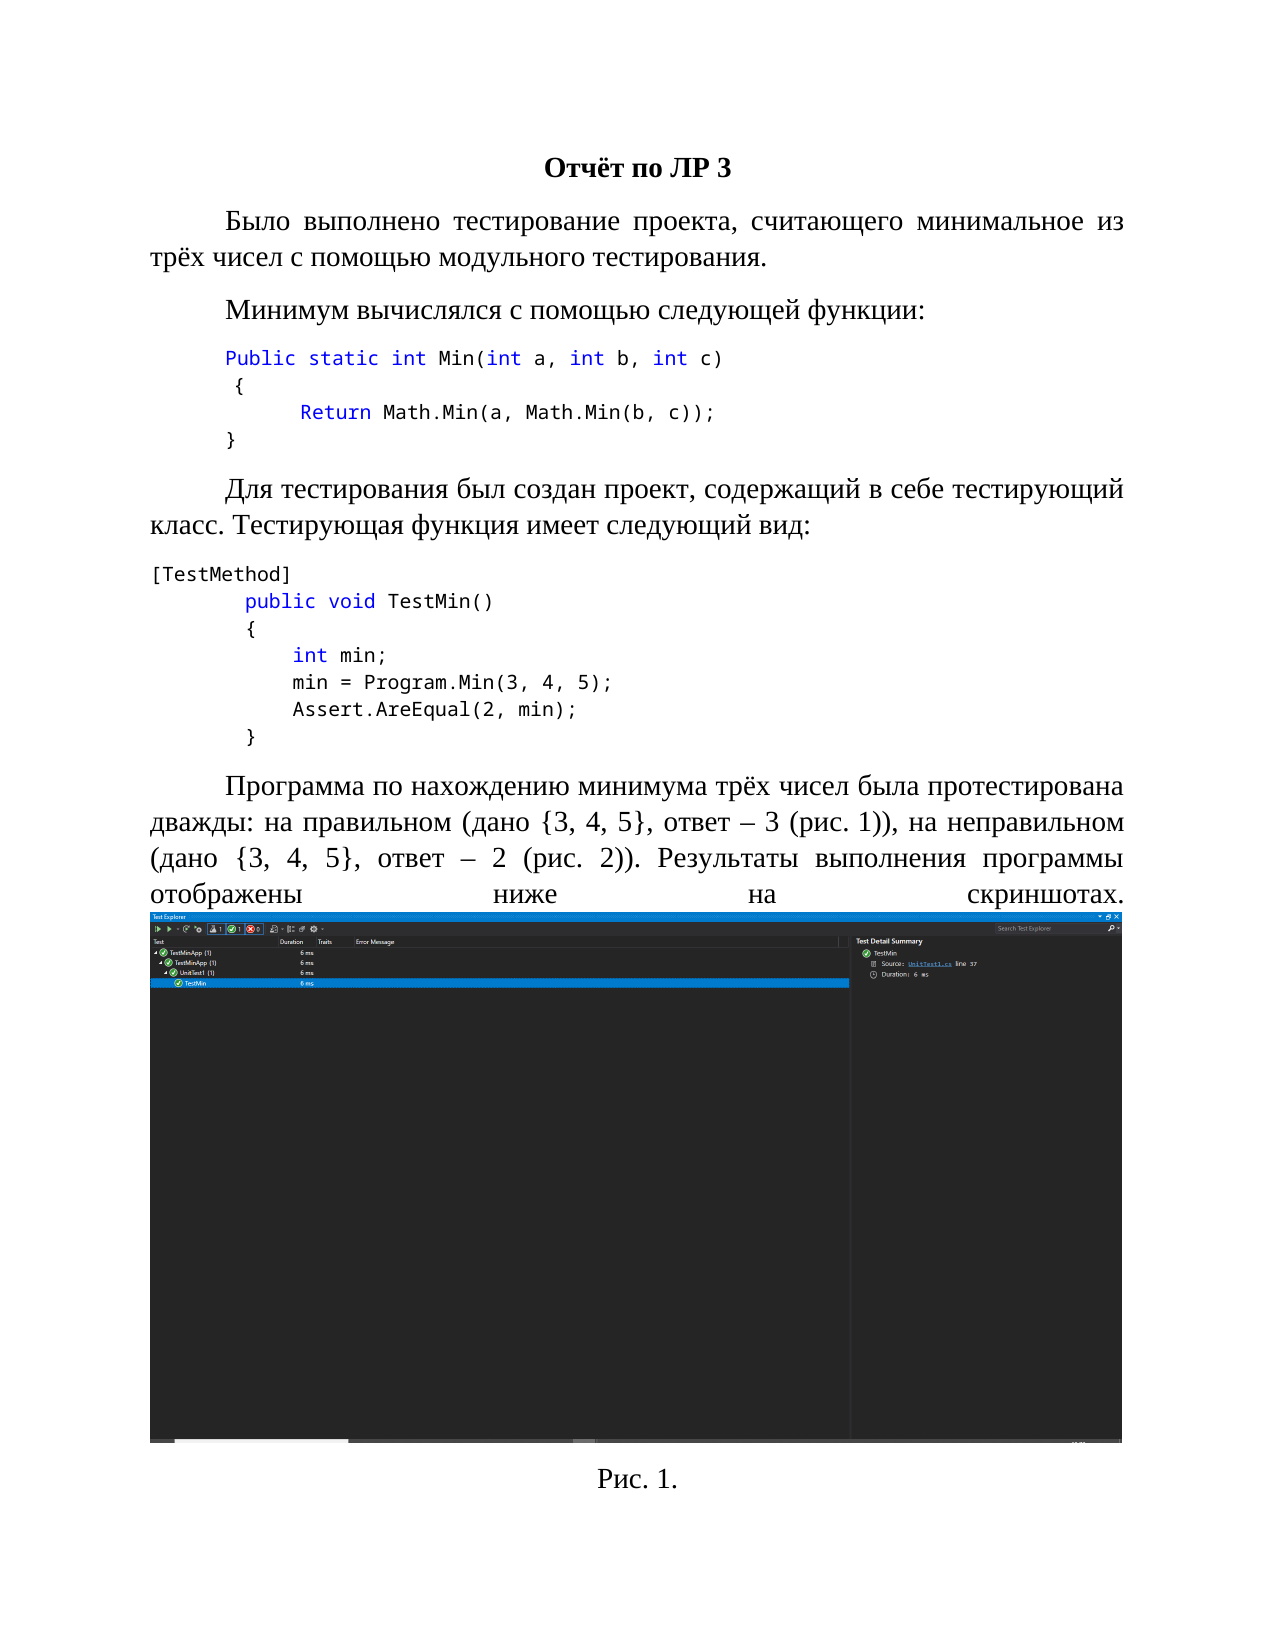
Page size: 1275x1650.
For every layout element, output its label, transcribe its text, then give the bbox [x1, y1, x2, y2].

text min = Program.Min(3, 4, 5); [150, 668, 1125, 695]
text { [150, 372, 1125, 398]
text Рис. 1. [150, 1461, 1125, 1495]
text Assert.AreEqual(2, min); [150, 695, 1125, 722]
text { [150, 614, 1125, 641]
text int min; [150, 641, 1125, 668]
text Public static int Min(int a, int b, int c) [150, 344, 1125, 372]
text [TestMethod] [150, 560, 1125, 587]
text Было выполнено тестирование проекта, считающего минимальное из трёх чисел с помощью модульного тестирования. [150, 203, 1125, 272]
text public void TestMin() [150, 587, 1125, 614]
text Для тестирования был создан проект, содержащий в себе тестирующий класс. Тестирующая функция имеет следующий вид: [150, 471, 1125, 541]
text Отчёт по ЛР 3 [150, 150, 1125, 183]
text Минимум вычислялся с помощью следующей функции: [150, 292, 1125, 325]
picture [150, 912, 1122, 1443]
text } [150, 722, 1125, 749]
text } [150, 426, 1125, 452]
text Return Math.Min(a, Math.Min(b, c)); [150, 398, 1125, 426]
